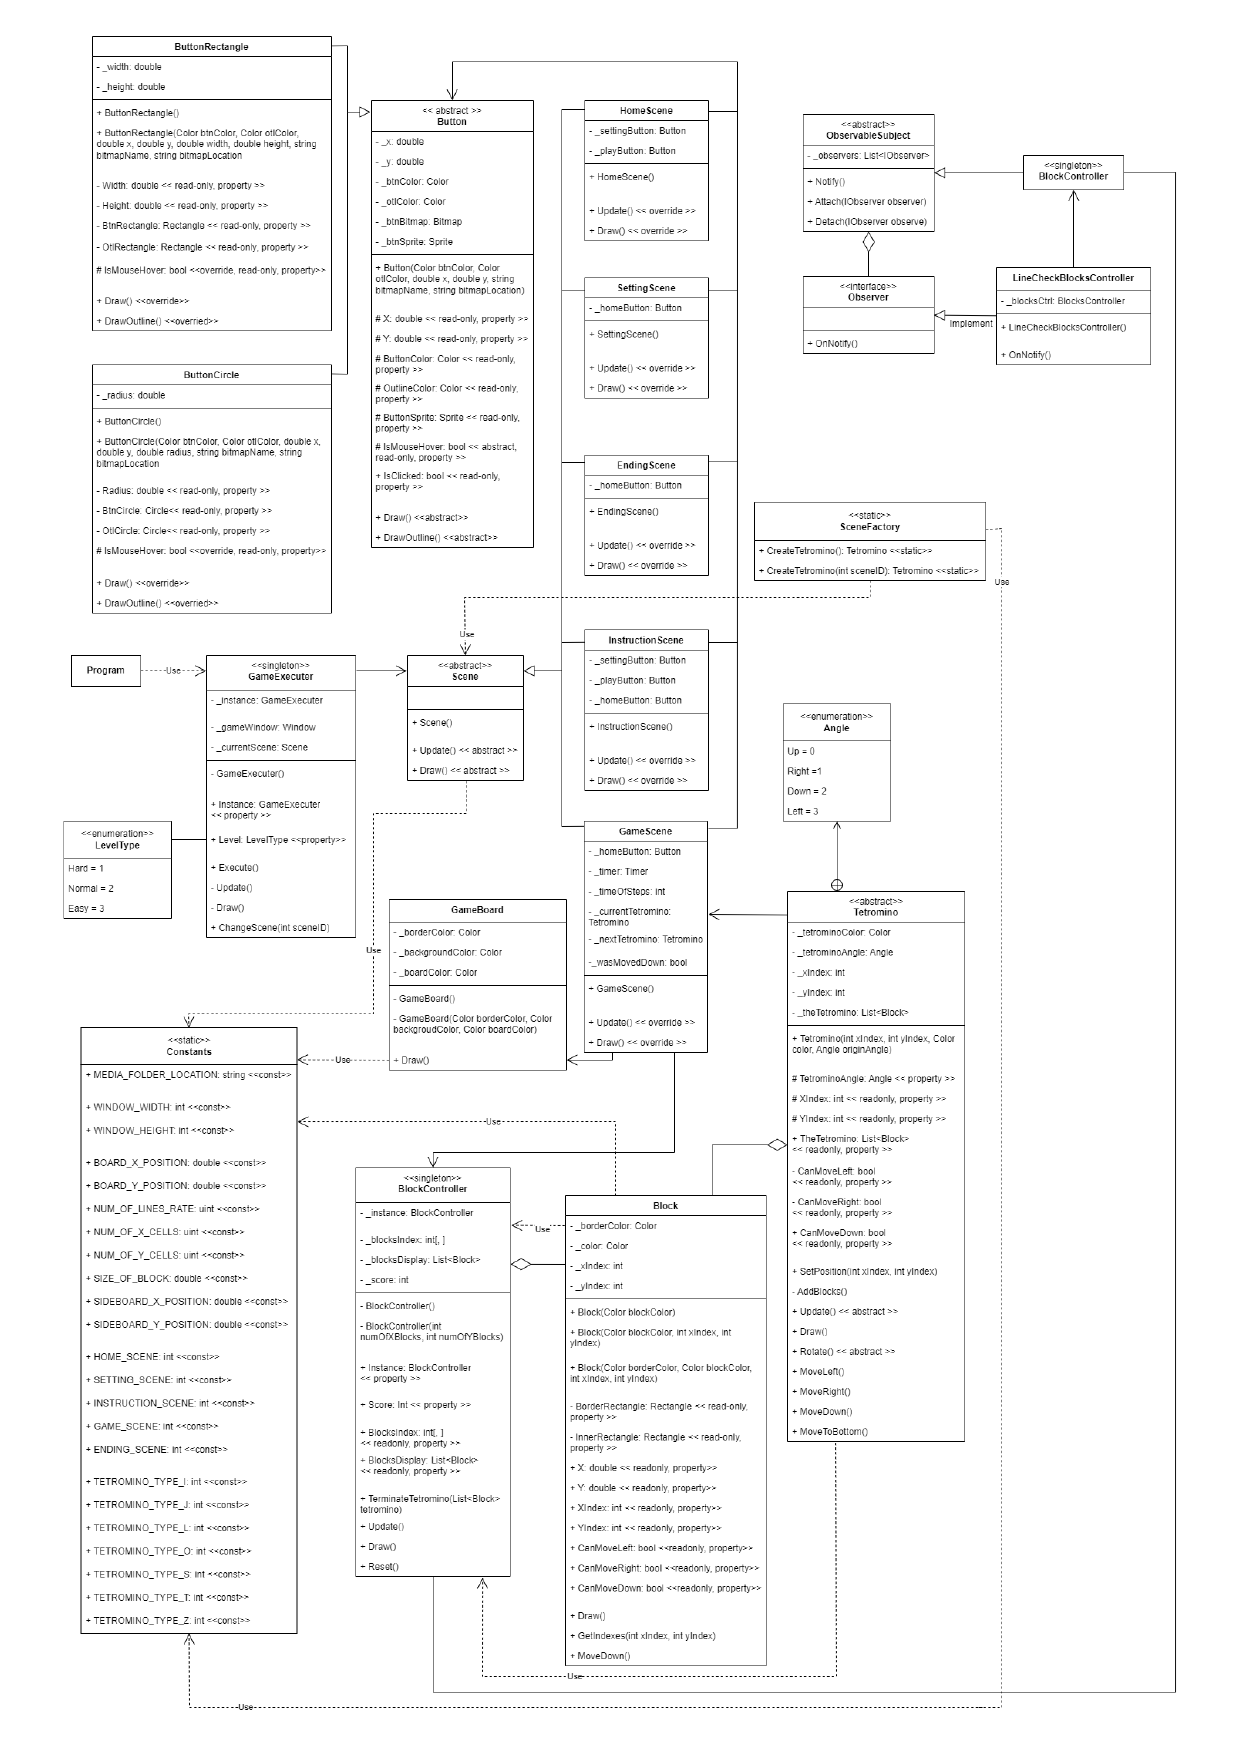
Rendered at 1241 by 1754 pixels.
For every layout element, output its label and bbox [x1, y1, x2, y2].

picture [63, 35, 1177, 1719]
